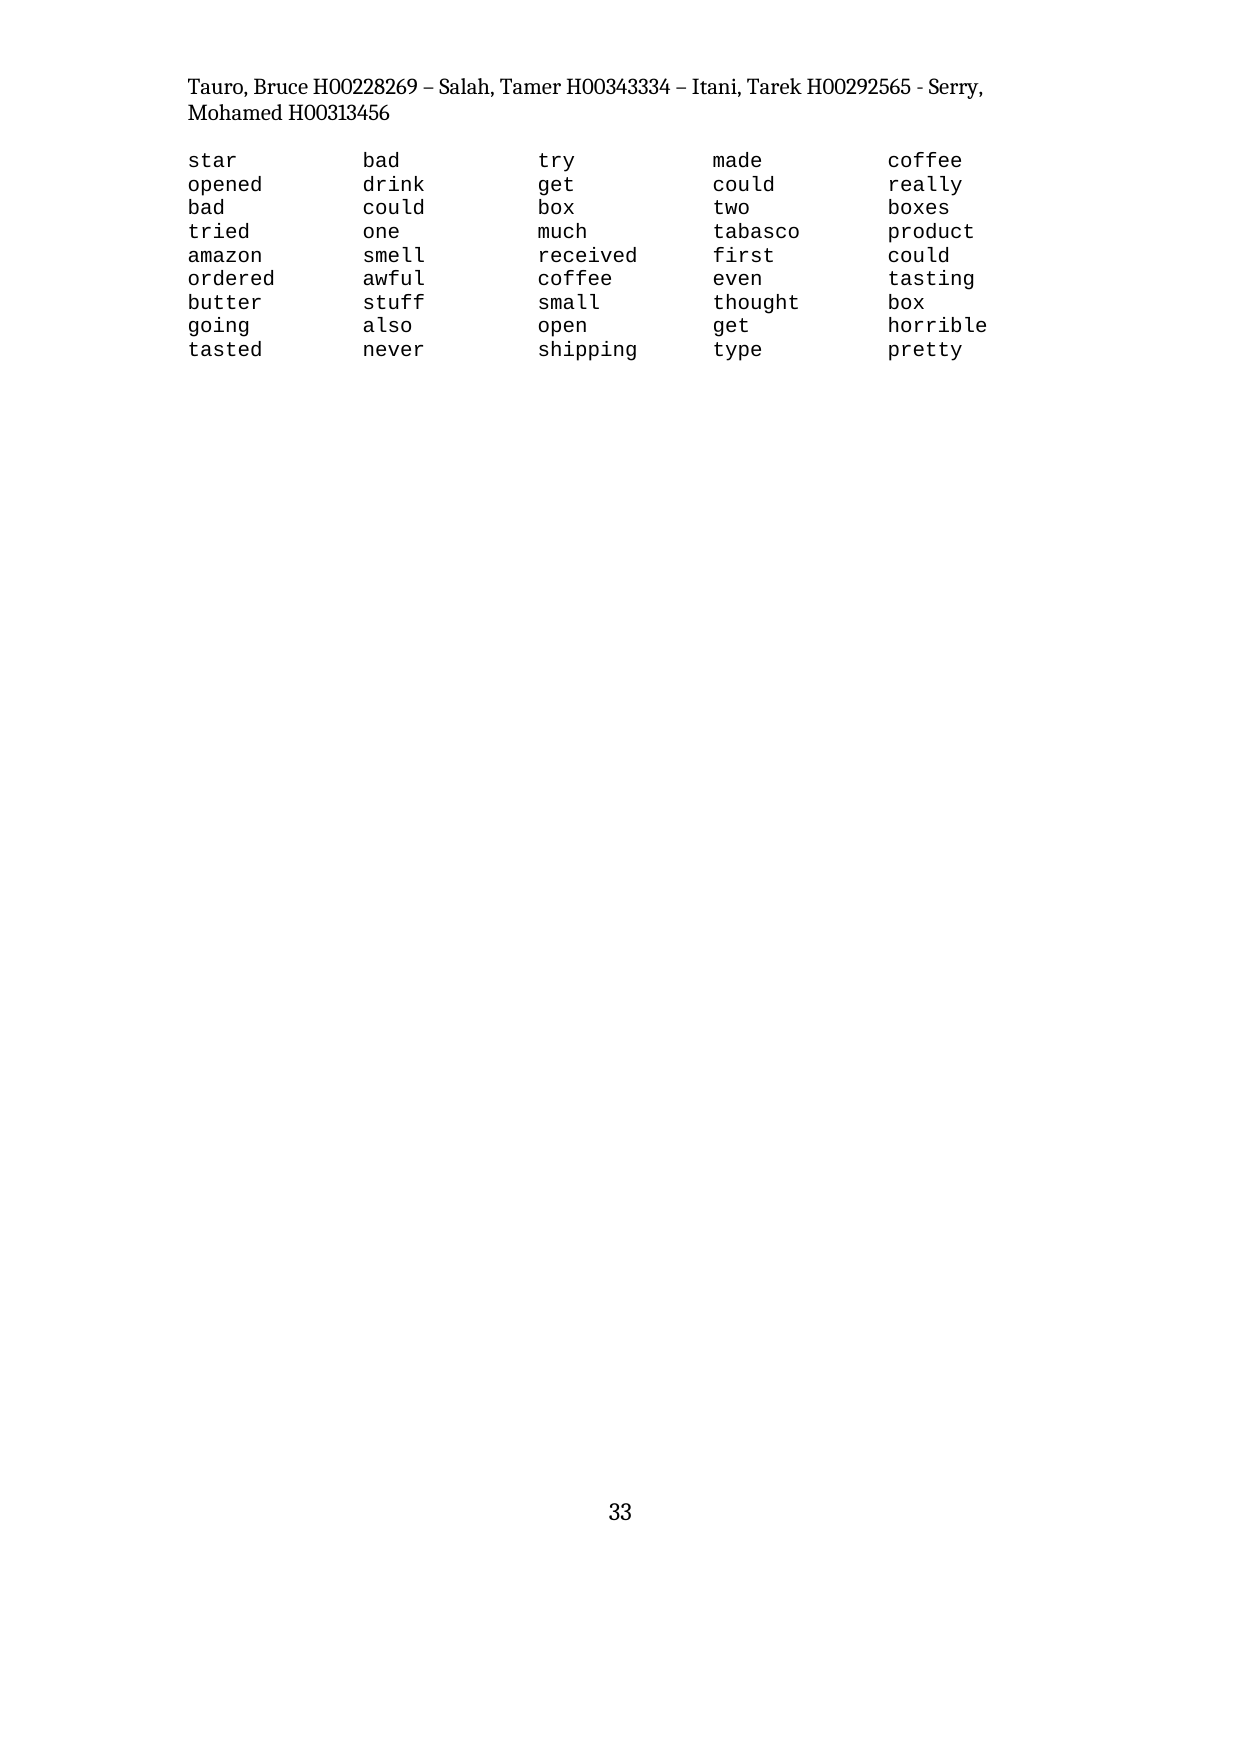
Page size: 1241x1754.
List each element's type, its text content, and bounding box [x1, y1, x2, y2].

text ordered awful coffee even tasting [187, 268, 1053, 292]
text tried one much tabasco product [187, 221, 1053, 244]
text going also open get horrible [187, 316, 1053, 339]
text bad could box two boxes [187, 197, 1053, 221]
text amazon smell received first could [187, 244, 1053, 268]
text tasted never shipping type pretty [187, 339, 1053, 363]
text star bad try made coffee [187, 150, 1053, 174]
text opened drink get could really [187, 174, 1053, 197]
text butter stuff small thought box [187, 292, 1053, 316]
